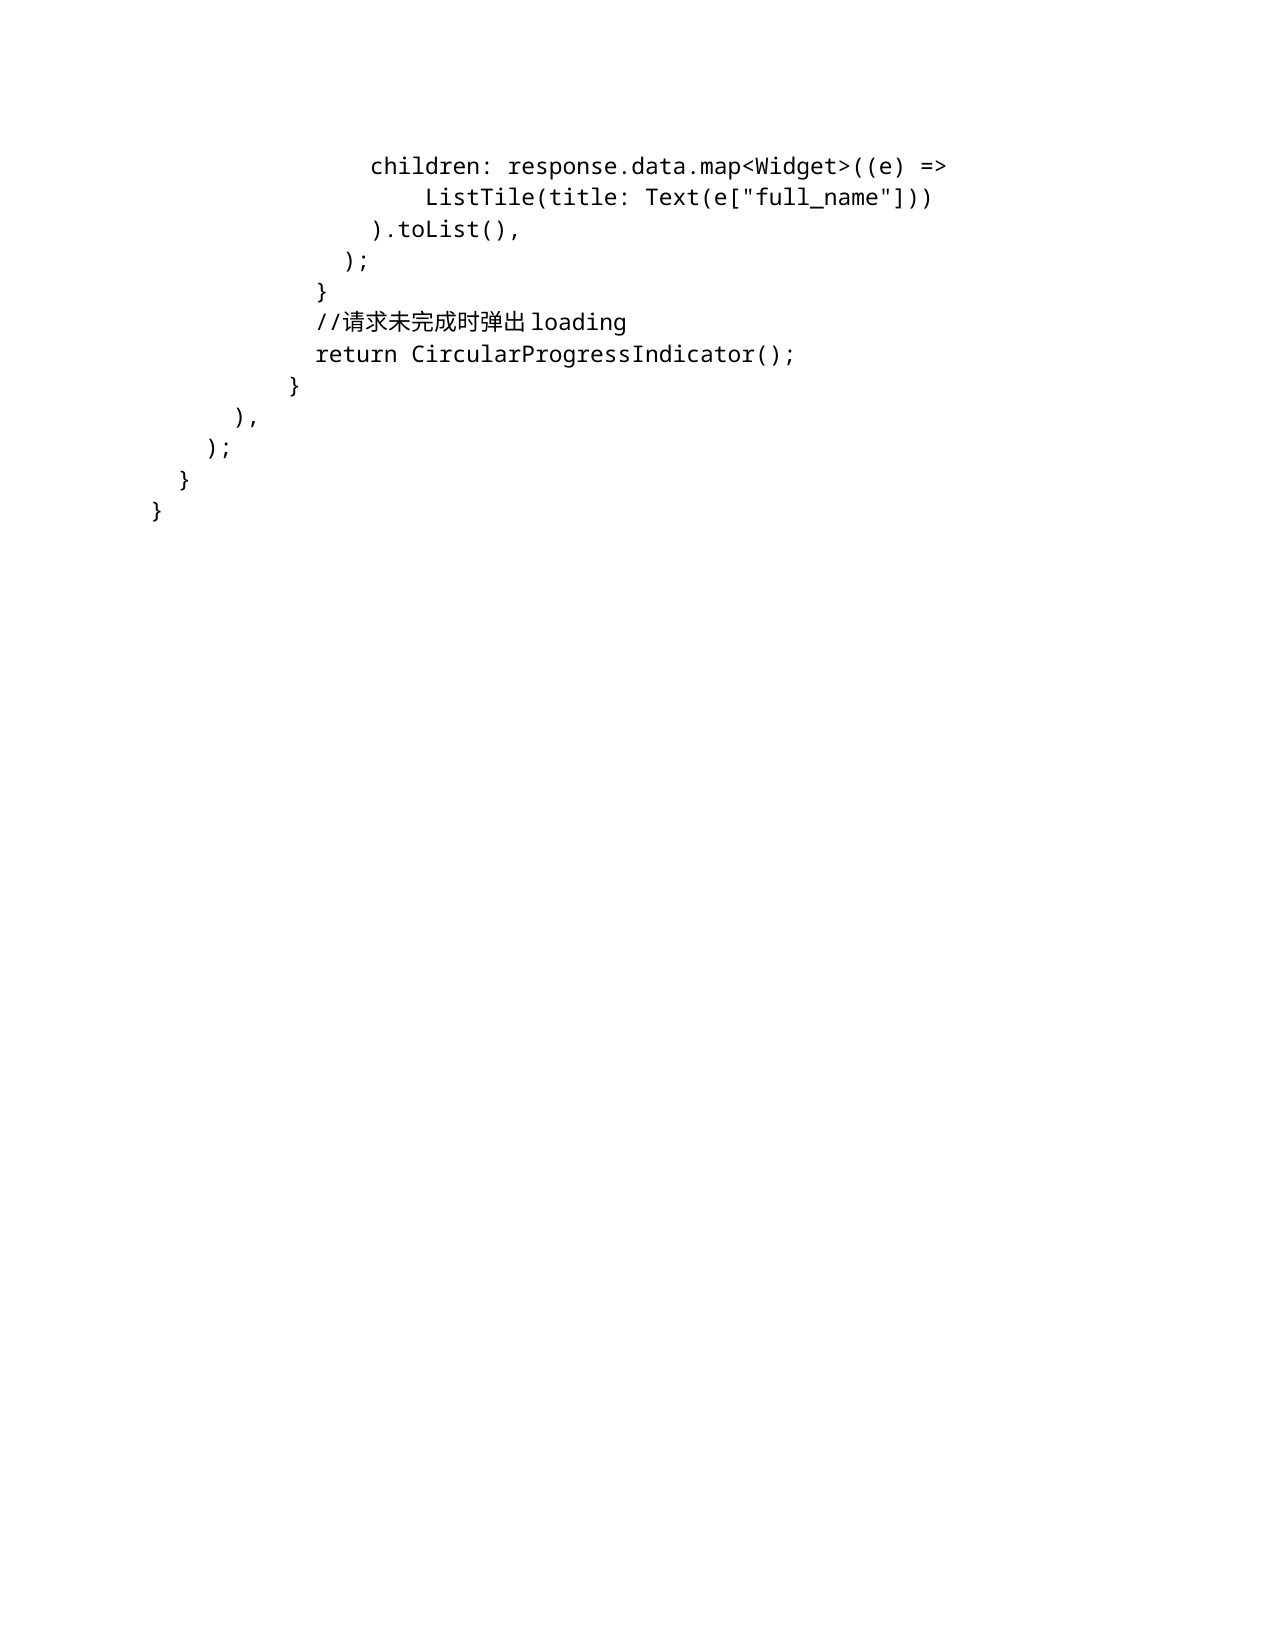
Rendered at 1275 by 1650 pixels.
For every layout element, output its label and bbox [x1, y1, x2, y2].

text [150, 150, 1125, 525]
